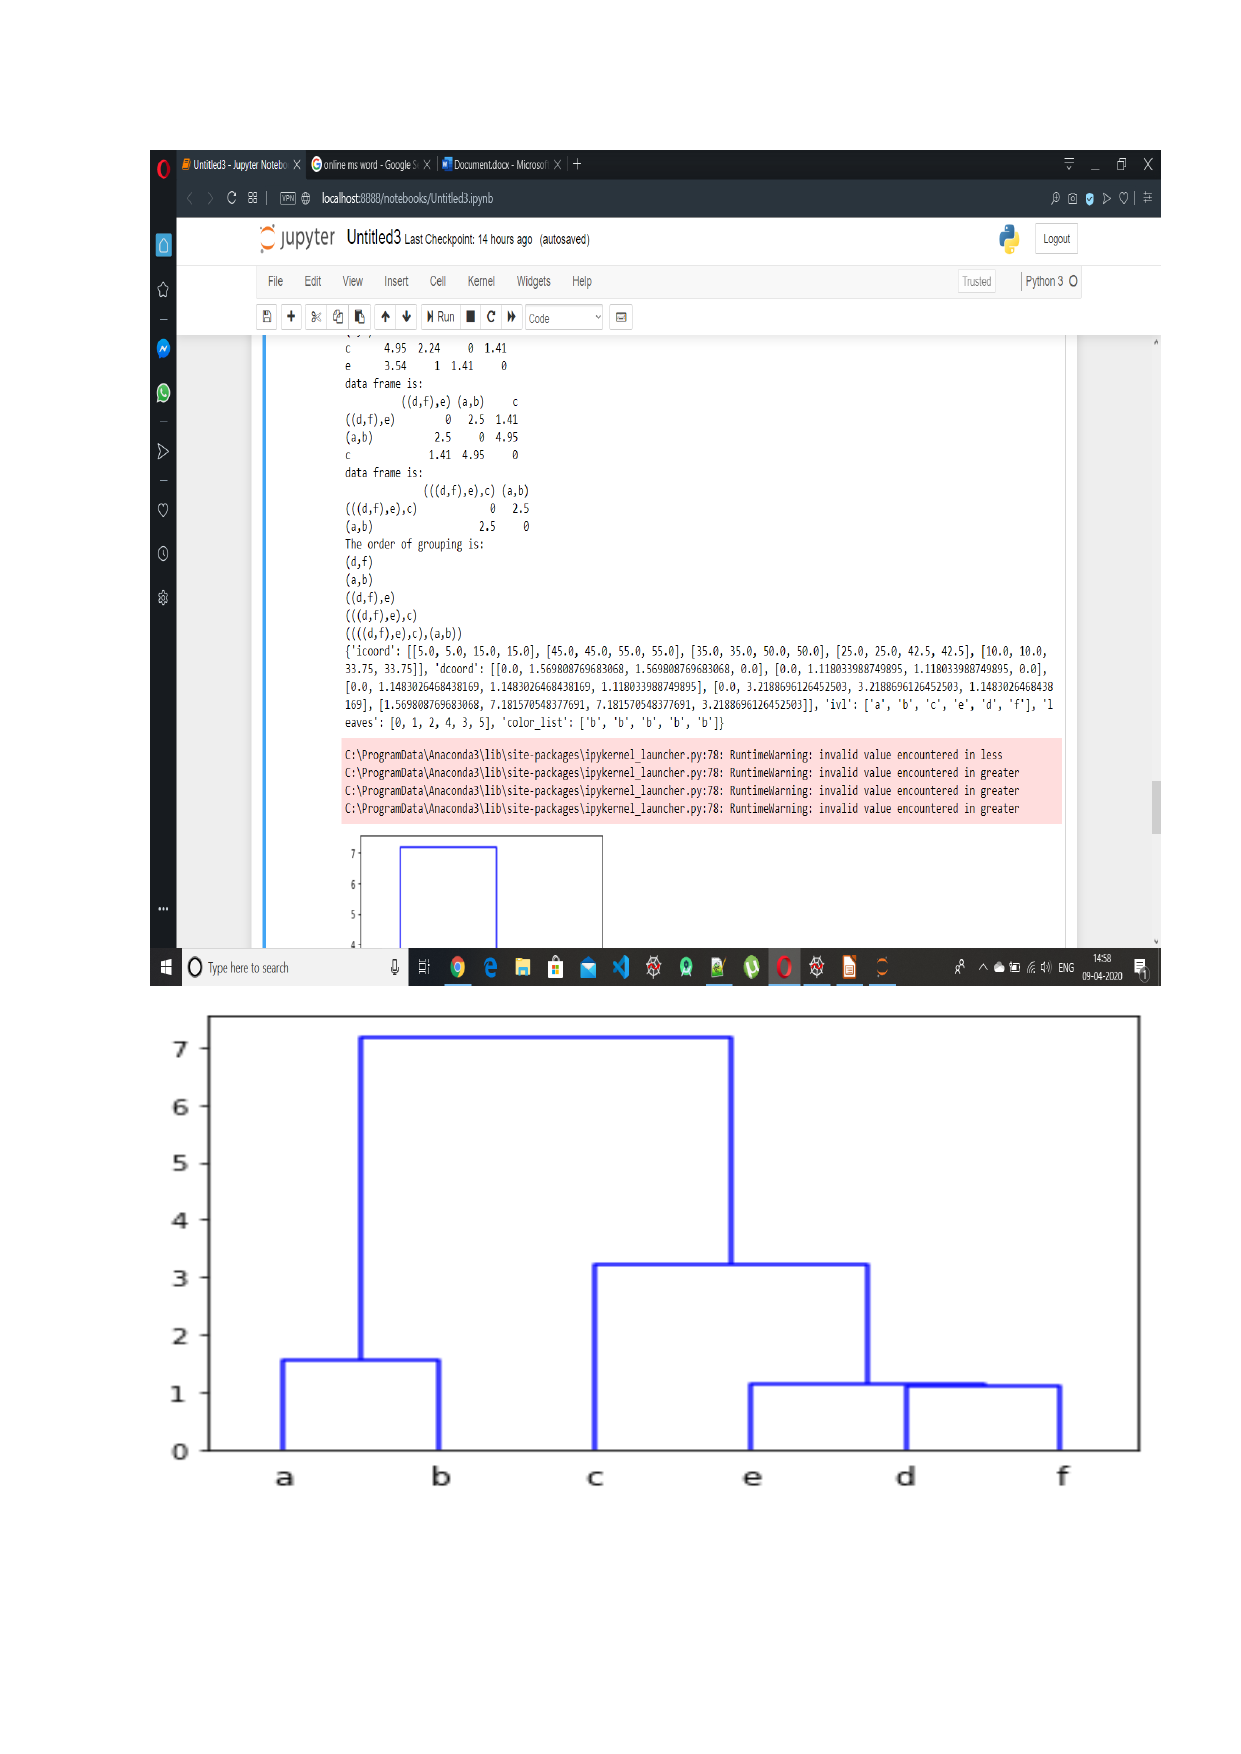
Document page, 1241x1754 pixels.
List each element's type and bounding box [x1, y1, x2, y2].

picture [150, 1004, 1158, 1504]
picture [150, 150, 1161, 986]
